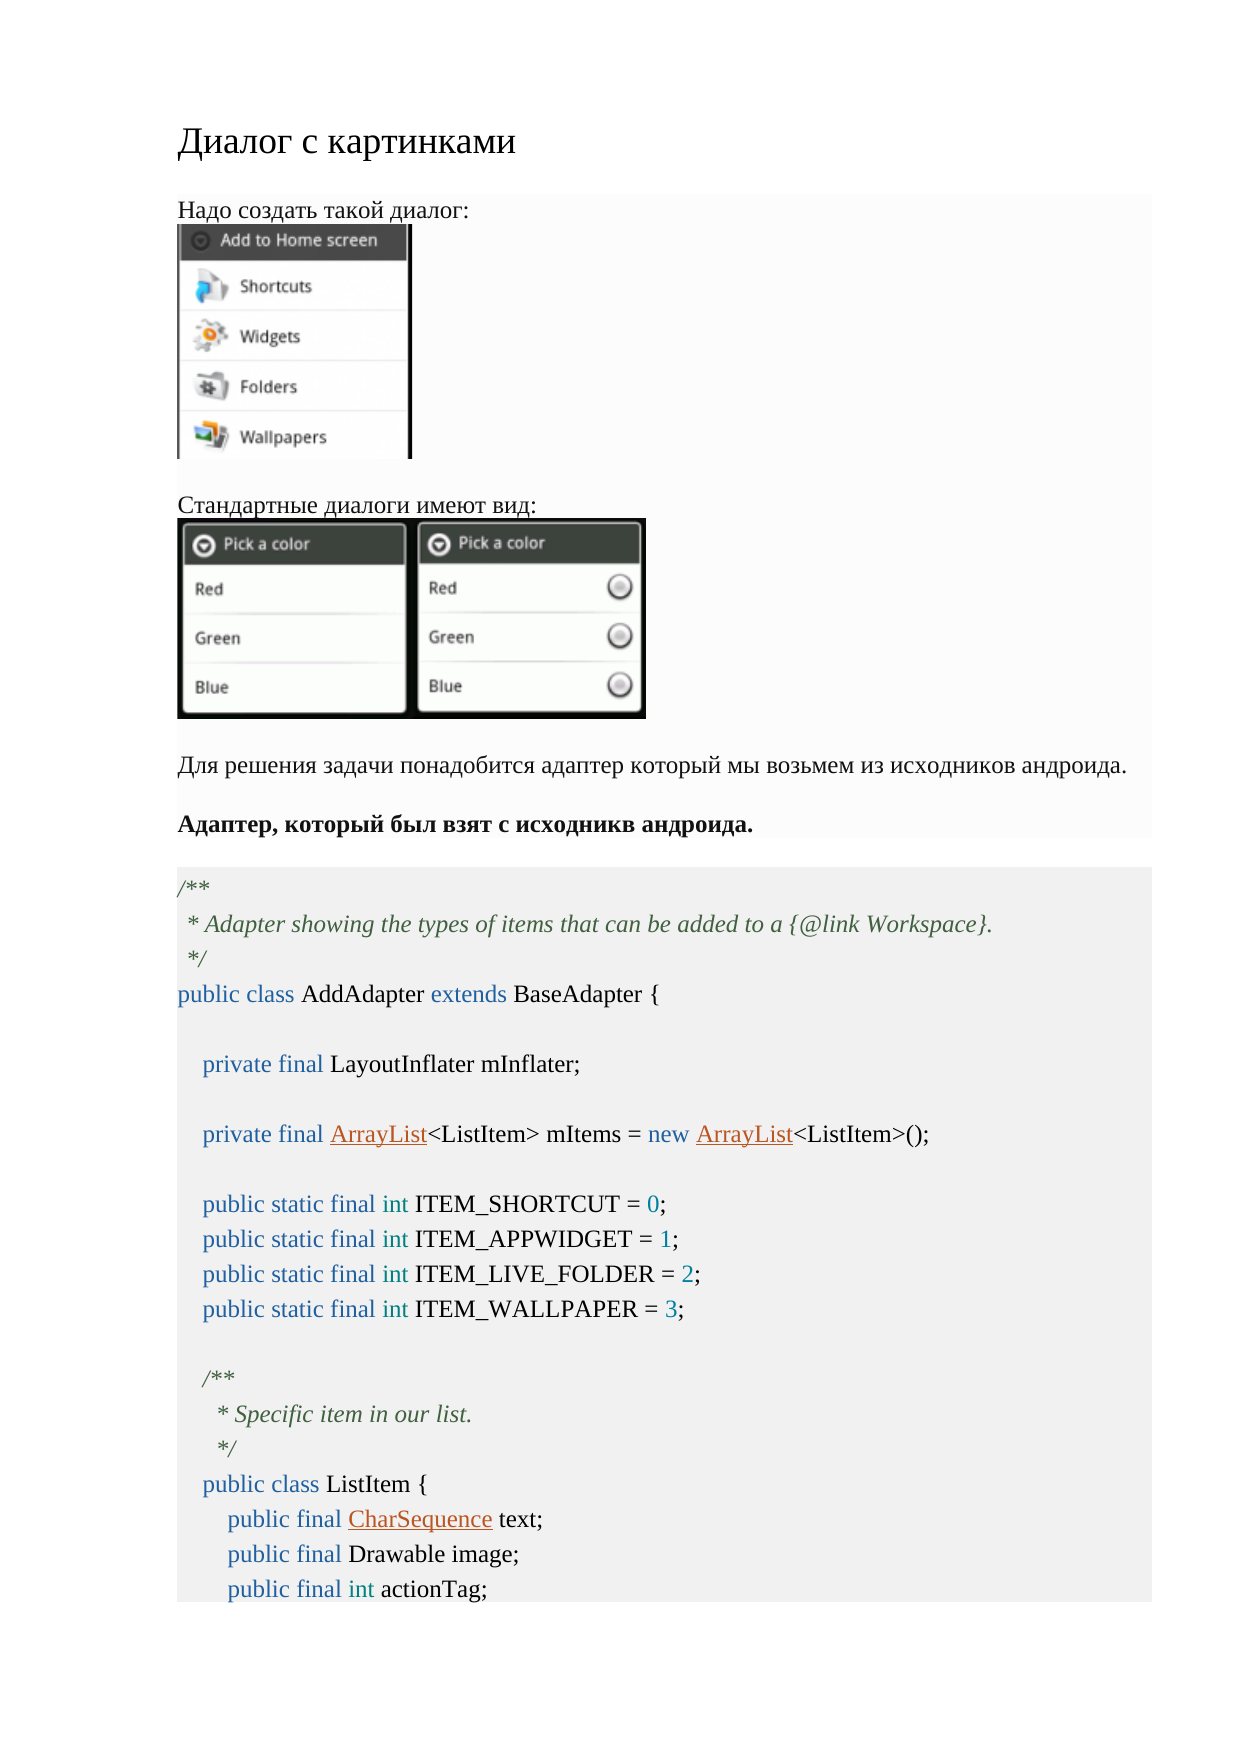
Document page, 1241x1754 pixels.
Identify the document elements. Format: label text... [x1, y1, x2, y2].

text Надо создать такой диалог: [177, 194, 1152, 459]
picture [177, 518, 646, 719]
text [177, 867, 1152, 1602]
text Диалог с картинками [177, 118, 1152, 161]
picture [177, 224, 413, 459]
text Aдаптер, который был взят с исходникв андроида. [177, 808, 1152, 838]
